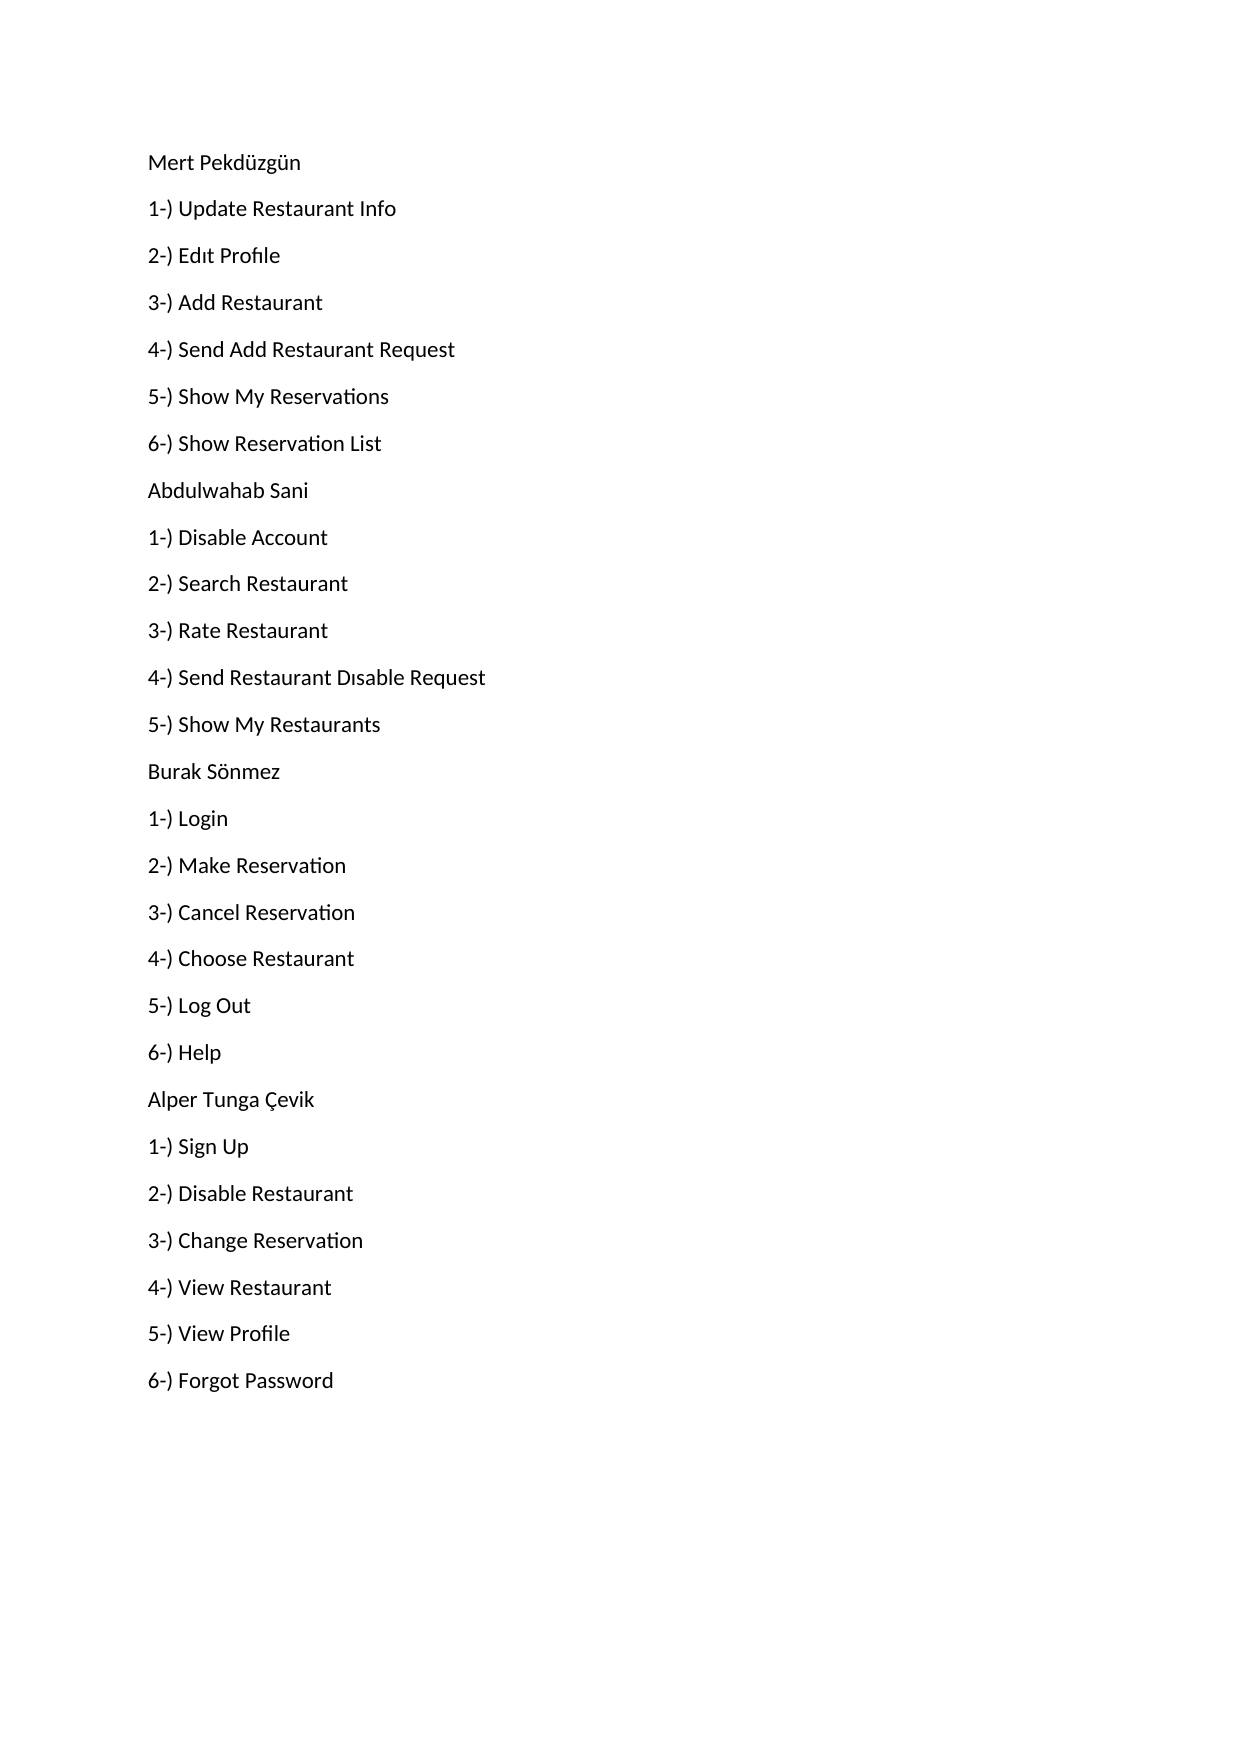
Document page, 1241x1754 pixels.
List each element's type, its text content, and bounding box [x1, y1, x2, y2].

text 2-) Search Restaurant [148, 569, 1093, 597]
text 4-) Send Restaurant Dısable Request [148, 663, 1093, 691]
text 5-) Log Out [148, 991, 1093, 1019]
text 3-) Cancel Reservation [148, 898, 1093, 926]
text 4-) Choose Restaurant [148, 944, 1093, 972]
text 3-) Change Reservation [148, 1226, 1093, 1254]
text 3-) Rate Restaurant [148, 616, 1093, 644]
text Alper Tunga Çevik [148, 1085, 1093, 1113]
text 3-) Add Restaurant [148, 288, 1093, 316]
text 5-) View Profile [148, 1319, 1093, 1347]
text 2-) Edıt Profıle [148, 241, 1093, 269]
text 4-) Send Add Restaurant Request [148, 335, 1093, 363]
text 1-) Disable Account [148, 523, 1093, 551]
text 2-) Disable Restaurant [148, 1179, 1093, 1207]
text Abdulwahab Sani [148, 476, 1093, 504]
text 1-) Update Restaurant Info [148, 194, 1093, 222]
text 1-) Login [148, 804, 1093, 832]
text Mert Pekdüzgün [148, 148, 1093, 176]
text 6-) Show Reservation List [148, 429, 1093, 457]
text 6-) Forgot Password [148, 1366, 1093, 1394]
text 6-) Help [148, 1038, 1093, 1066]
text 1-) Sign Up [148, 1132, 1093, 1160]
text 2-) Make Reservation [148, 851, 1093, 879]
text Burak Sönmez [148, 757, 1093, 785]
text 4-) View Restaurant [148, 1273, 1093, 1301]
text 5-) Show My Restaurants [148, 710, 1093, 738]
text 5-) Show My Reservations [148, 382, 1093, 410]
